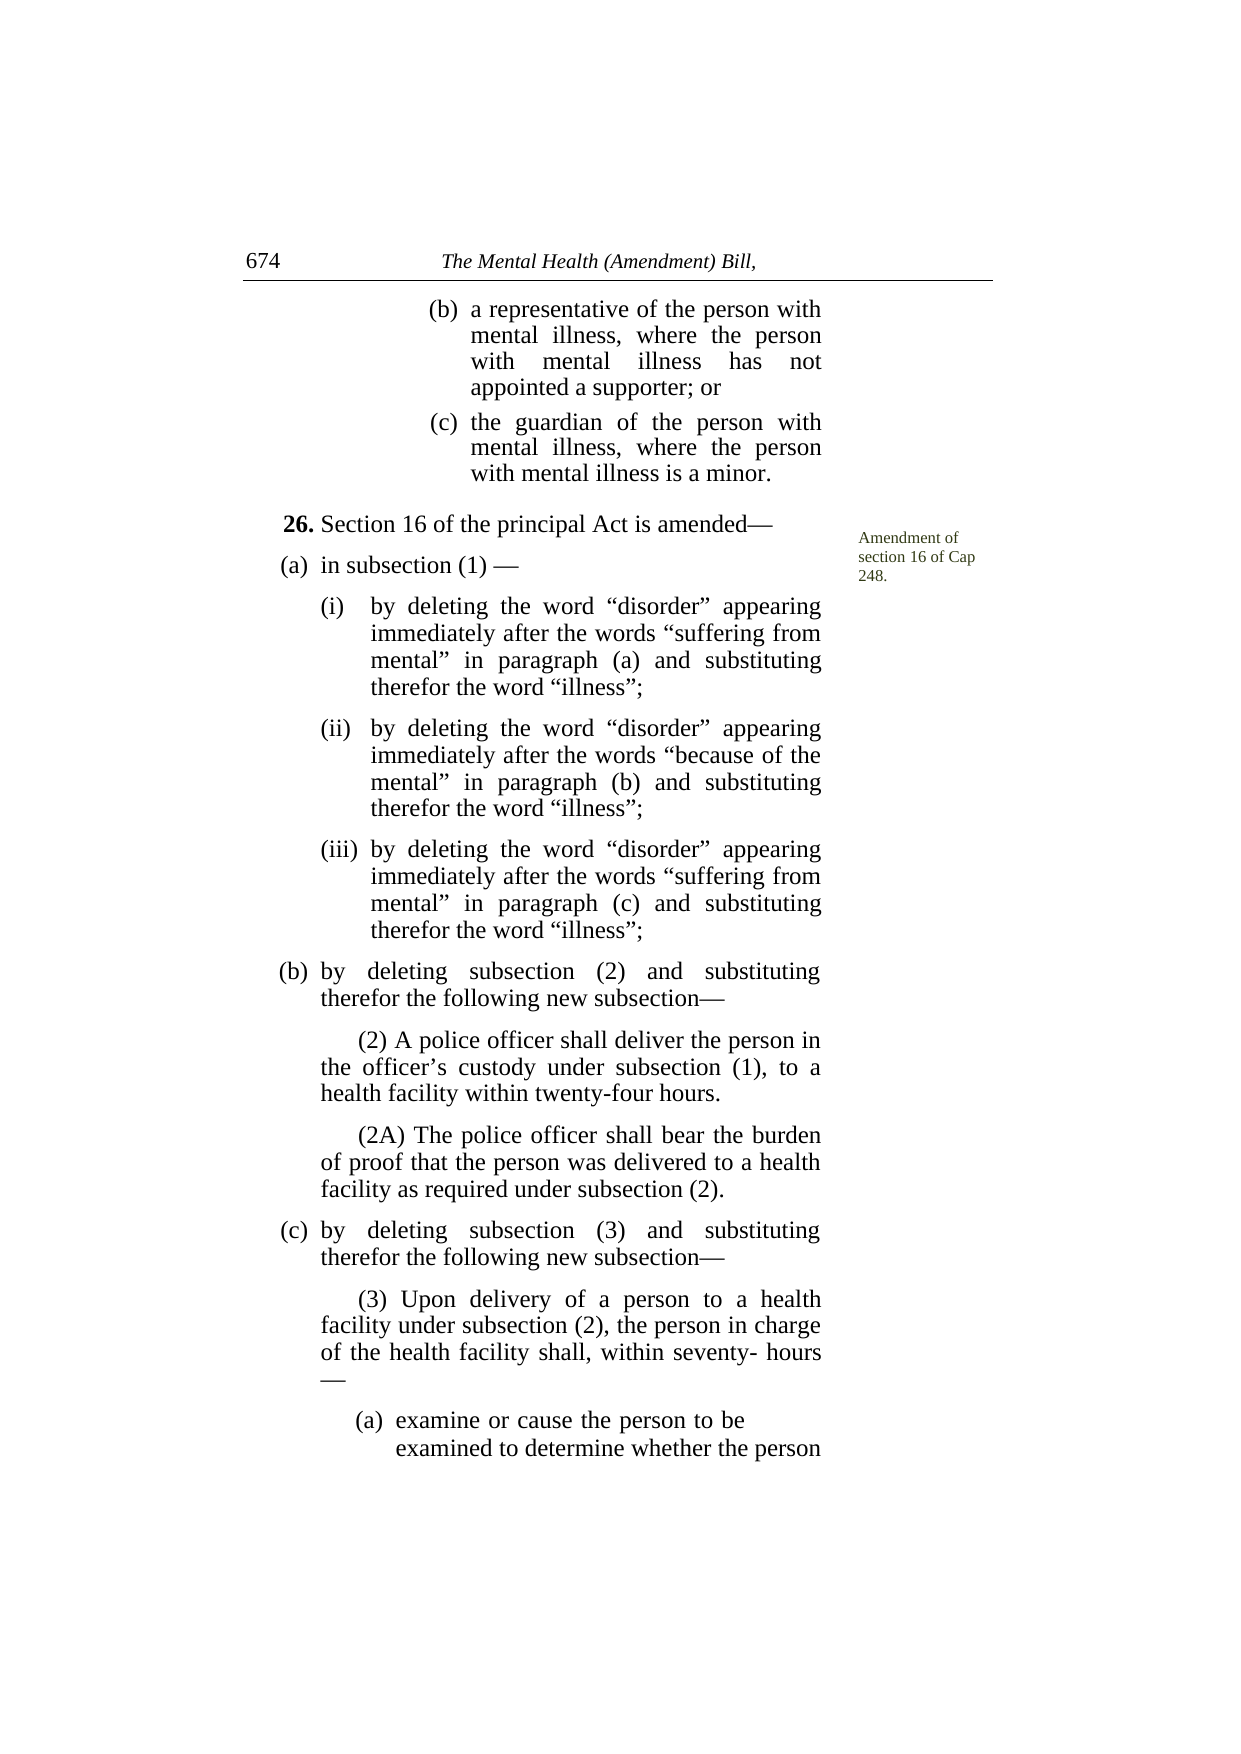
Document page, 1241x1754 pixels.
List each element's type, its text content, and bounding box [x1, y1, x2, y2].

list by deleting subsection (3) and substituting therefor the following new subsection— [280, 1218, 822, 1271]
list by deleting the word “disorder” appearing immediately after the words “suffering from mental” in paragraph (a) and substituting therefor the word “illness”; [320, 593, 822, 701]
list A police officer shall deliver the person in the officer’s custody under subsection (1), to a health facility within twenty-four hours. [320, 1027, 822, 1107]
text (2A) The police officer shall bear the burden of proof that the person was delivered to a health facility as required under subsection (2). [320, 1121, 822, 1203]
list by deleting subsection (2) and substituting therefor the following new subsection— [279, 958, 822, 1012]
text Amendment of section 16 of Cap 248. [858, 528, 977, 585]
list the guardian of the person with mental illness, where the person with mental illness is a minor. [430, 409, 822, 487]
list Upon delivery of a person to a health facility under subsection (2), the person in charge of the health facility shall, within seventy- hours— [320, 1286, 822, 1393]
list examine or cause the person to be examined to determine whether the person [355, 1407, 822, 1461]
list by deleting the word “disorder” appearing immediately after the words “because of the mental” in paragraph (b) and substituting therefor the word “illness”; [320, 715, 822, 822]
list in subsection (1) — [280, 550, 822, 579]
list a representative of the person with mental illness, where the person with mental illness has not appointed a supporter; or [429, 297, 822, 401]
list Section 16 of the principal Act is amended— [283, 509, 822, 537]
list by deleting the word “disorder” appearing immediately after the words “suffering from mental” in paragraph (c) and substituting therefor the word “illness”; [320, 837, 822, 944]
